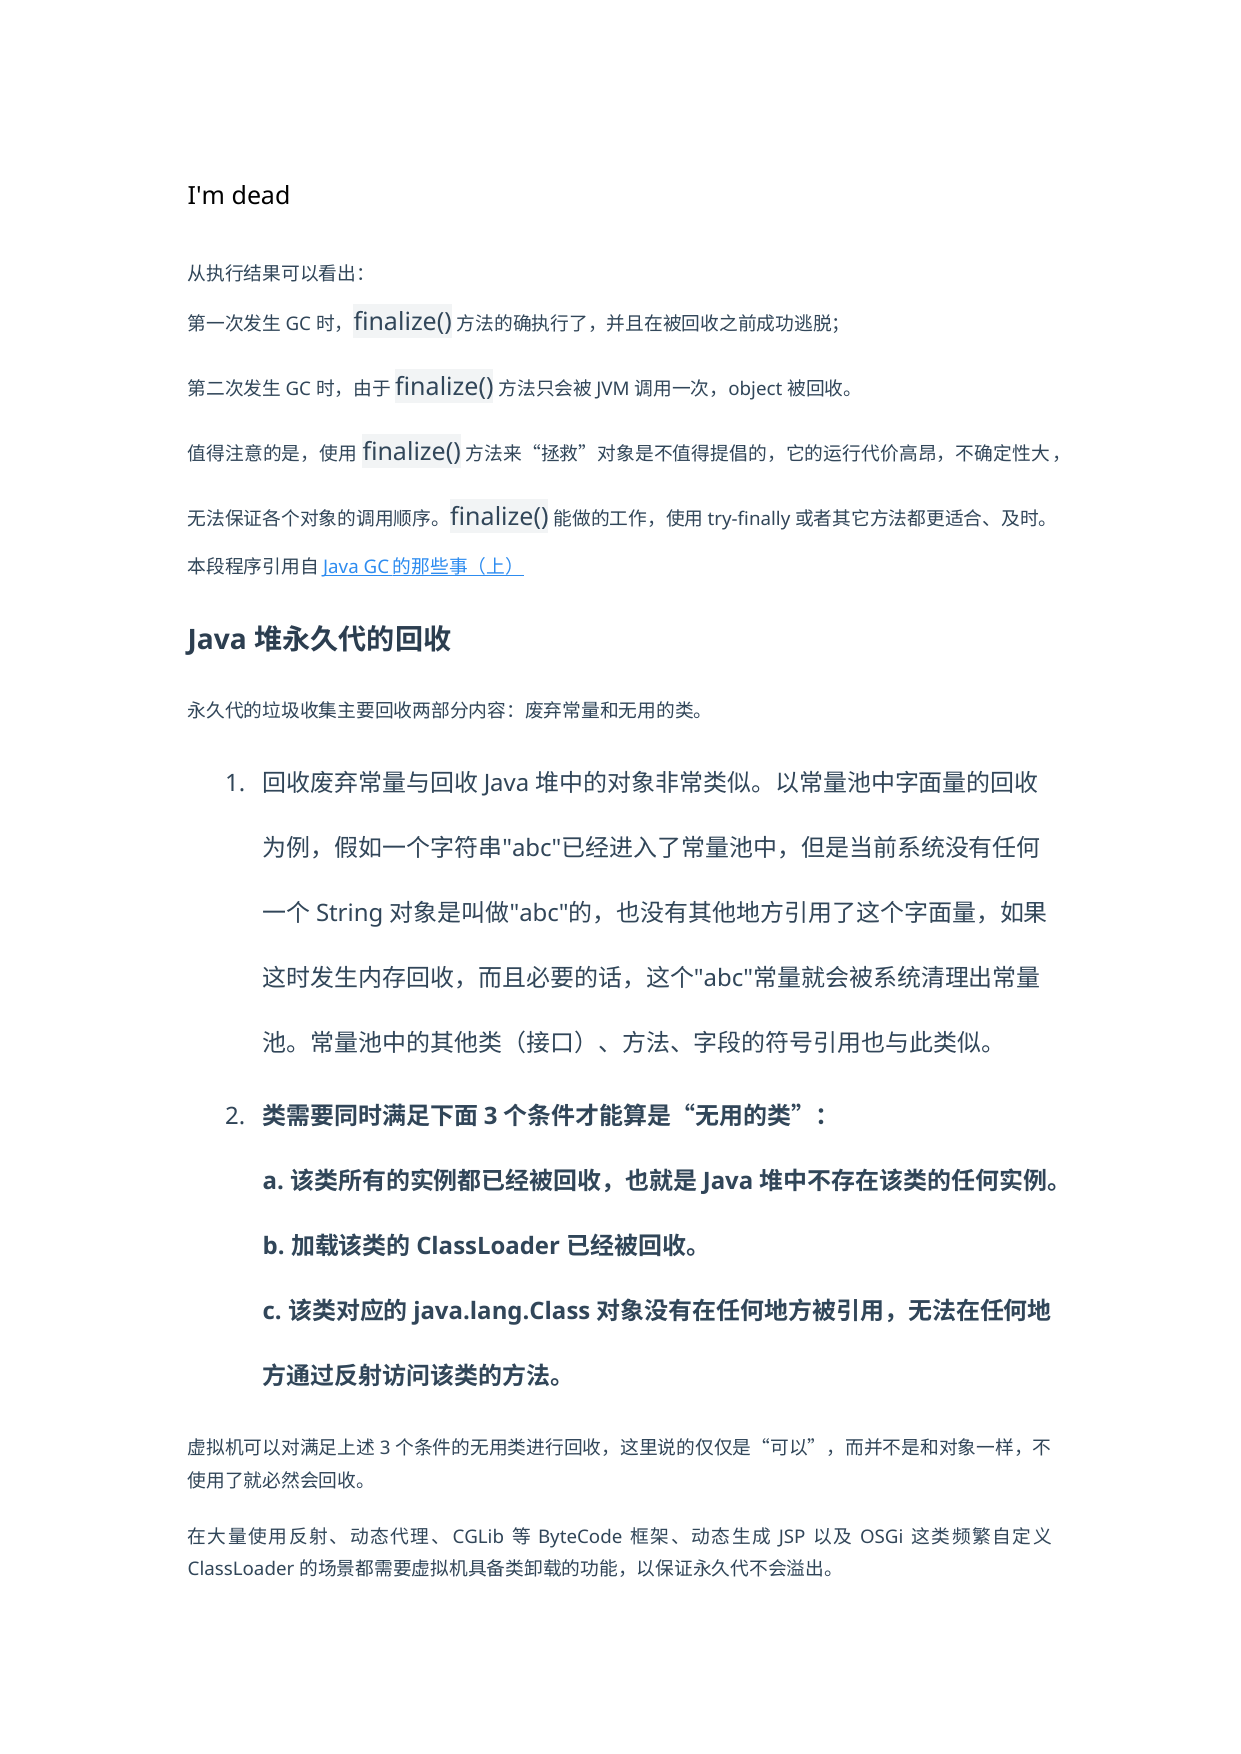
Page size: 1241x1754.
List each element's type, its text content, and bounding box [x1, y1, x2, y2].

text 值得注意的是，使用 finalize() 方法来“拯救”对象是不值得提倡的，它的运行代价高昂，不确定性大，无法保证各个对象的调用顺序。finalize() 能做的工作，使用 try-finally 或者其它方法都更适合、及时。 [187, 419, 1053, 549]
text Java 堆永久代的回收 [187, 604, 1053, 669]
text I'm dead [187, 162, 1053, 227]
text 虚拟机可以对满足上述 3 个条件的无用类进行回收，这里说的仅仅是“可以”，而并不是和对象一样，不使用了就必然会回收。 [187, 1430, 1053, 1495]
text 从执行结果可以看出： 第一次发生 GC 时，finalize() 方法的确执行了，并且在被回收之前成功逃脱； 第二次发生 GC 时，由于 finalize() 方法只会被 JVM 调用一次，object 被回收。 [187, 256, 1053, 419]
list 类需要同时满足下面 3 个条件才能算是“无用的类”： a. 该类所有的实例都已经被回收，也就是 Java 堆中不存在该类的任何实例。 b. 加载该类的 ClassLoader 已经被回收。 c. 该类对应的 java.lang.Class 对象没有在任何地方被引用，无法在任何地方通过反射访问该类的方法。 [225, 1082, 1053, 1407]
list 回收废弃常量与回收 Java 堆中的对象非常类似。以常量池中字面量的回收为例，假如一个字符串"abc"已经进入了常量池中，但是当前系统没有任何一个 String 对象是叫做"abc"的，也没有其他地方引用了这个字面量，如果这时发生内存回收，而且必要的话，这个"abc"常量就会被系统清理出常量池。常量池中的其他类（接口）、方法、字段的符号引用也与此类似。 [225, 749, 1053, 1074]
text 永久代的垃圾收集主要回收两部分内容：废弃常量和无用的类。 [187, 693, 1053, 726]
text 本段程序引用自 Java GC的那些事（上） [187, 549, 1053, 581]
text 在大量使用反射、动态代理、CGLib 等 ByteCode 框架、动态生成 JSP 以及 OSGi 这类频繁自定义 ClassLoader 的场景都需要虚拟机具备类卸载的功能，以保证永久代不会溢出。 [187, 1519, 1053, 1584]
